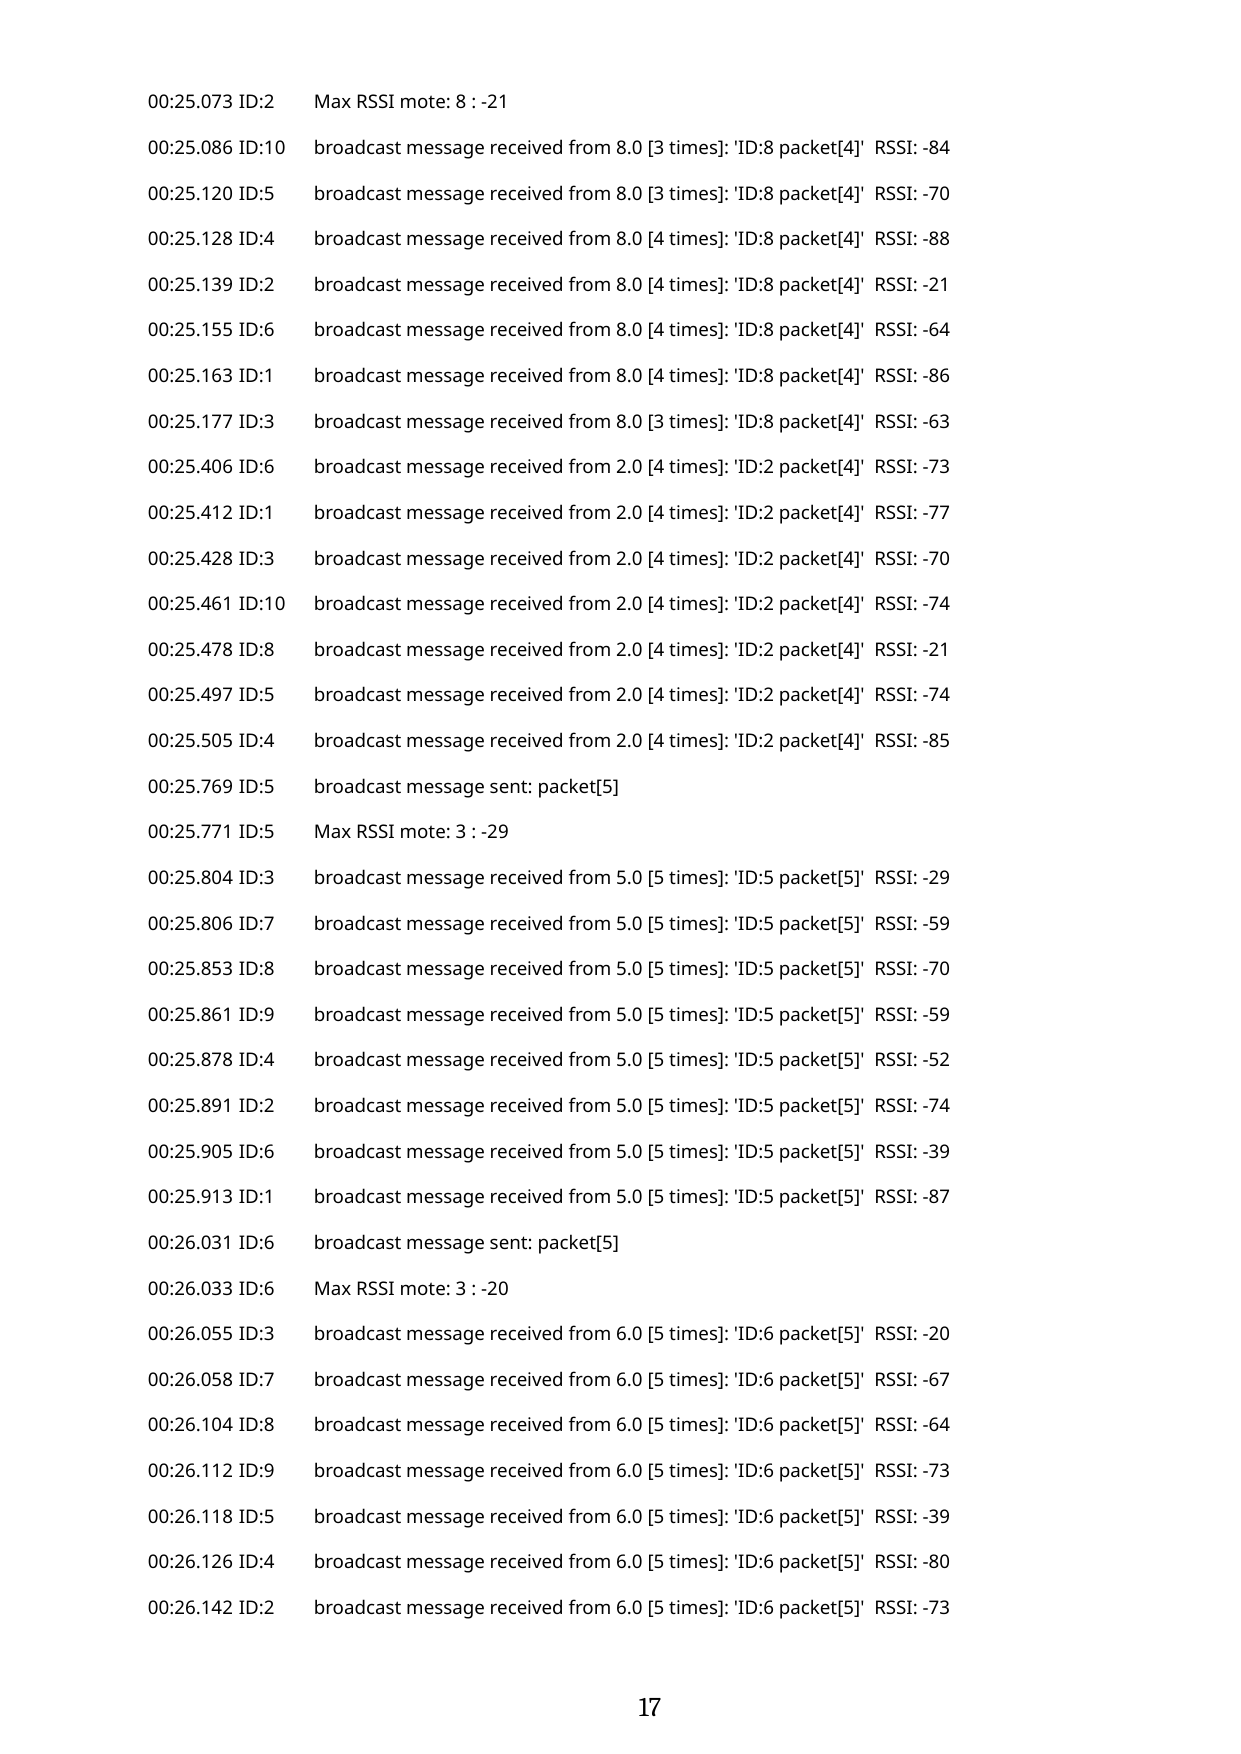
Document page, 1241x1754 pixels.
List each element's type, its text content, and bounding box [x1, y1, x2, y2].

text 00:25.905 ID:6 broadcast message received from 5.0 [5 times]: 'ID:5 packet[5]' RSSI: -39 [89, 1138, 1152, 1163]
text 00:26.118 ID:5 broadcast message received from 6.0 [5 times]: 'ID:6 packet[5]' RSSI: -39 [89, 1503, 1152, 1528]
text 00:25.412 ID:1 broadcast message received from 2.0 [4 times]: 'ID:2 packet[4]' RSSI: -77 [89, 499, 1152, 525]
text 00:26.058 ID:7 broadcast message received from 6.0 [5 times]: 'ID:6 packet[5]' RSSI: -67 [89, 1366, 1152, 1392]
text 00:25.406 ID:6 broadcast message received from 2.0 [4 times]: 'ID:2 packet[4]' RSSI: -73 [89, 454, 1152, 479]
text 00:25.073 ID:2 Max RSSI mote: 8 : -21 [89, 89, 1152, 114]
text 00:25.853 ID:8 broadcast message received from 5.0 [5 times]: 'ID:5 packet[5]' RSSI: -70 [89, 956, 1152, 981]
text 00:25.861 ID:9 broadcast message received from 5.0 [5 times]: 'ID:5 packet[5]' RSSI: -59 [89, 1001, 1152, 1027]
text 00:25.120 ID:5 broadcast message received from 8.0 [3 times]: 'ID:8 packet[4]' RSSI: -70 [89, 180, 1152, 205]
text 00:25.086 ID:10 broadcast message received from 8.0 [3 times]: 'ID:8 packet[4]' RSSI: -84 [89, 134, 1152, 160]
text 00:26.055 ID:3 broadcast message received from 6.0 [5 times]: 'ID:6 packet[5]' RSSI: -20 [89, 1321, 1152, 1346]
text 00:25.428 ID:3 broadcast message received from 2.0 [4 times]: 'ID:2 packet[4]' RSSI: -70 [89, 545, 1152, 570]
text 00:26.126 ID:4 broadcast message received from 6.0 [5 times]: 'ID:6 packet[5]' RSSI: -80 [89, 1549, 1152, 1574]
text 00:25.128 ID:4 broadcast message received from 8.0 [4 times]: 'ID:8 packet[4]' RSSI: -88 [89, 226, 1152, 251]
text 00:26.112 ID:9 broadcast message received from 6.0 [5 times]: 'ID:6 packet[5]' RSSI: -73 [89, 1457, 1152, 1483]
text 00:25.505 ID:4 broadcast message received from 2.0 [4 times]: 'ID:2 packet[4]' RSSI: -85 [89, 727, 1152, 753]
text 00:25.461 ID:10 broadcast message received from 2.0 [4 times]: 'ID:2 packet[4]' RSSI: -74 [89, 591, 1152, 616]
text 00:25.155 ID:6 broadcast message received from 8.0 [4 times]: 'ID:8 packet[4]' RSSI: -64 [89, 317, 1152, 342]
text 00:25.769 ID:5 broadcast message sent: packet[5] [89, 773, 1152, 798]
text 00:26.104 ID:8 broadcast message received from 6.0 [5 times]: 'ID:6 packet[5]' RSSI: -64 [89, 1412, 1152, 1437]
text 00:26.142 ID:2 broadcast message received from 6.0 [5 times]: 'ID:6 packet[5]' RSSI: -73 [89, 1594, 1152, 1620]
text 00:25.177 ID:3 broadcast message received from 8.0 [3 times]: 'ID:8 packet[4]' RSSI: -63 [89, 408, 1152, 433]
text 00:25.497 ID:5 broadcast message received from 2.0 [4 times]: 'ID:2 packet[4]' RSSI: -74 [89, 682, 1152, 707]
text 00:26.031 ID:6 broadcast message sent: packet[5] [89, 1229, 1152, 1255]
text 00:25.478 ID:8 broadcast message received from 2.0 [4 times]: 'ID:2 packet[4]' RSSI: -21 [89, 636, 1152, 662]
text 00:26.033 ID:6 Max RSSI mote: 3 : -20 [89, 1275, 1152, 1300]
text 00:25.891 ID:2 broadcast message received from 5.0 [5 times]: 'ID:5 packet[5]' RSSI: -74 [89, 1092, 1152, 1118]
text 00:25.139 ID:2 broadcast message received from 8.0 [4 times]: 'ID:8 packet[4]' RSSI: -21 [89, 271, 1152, 297]
text 00:25.806 ID:7 broadcast message received from 5.0 [5 times]: 'ID:5 packet[5]' RSSI: -59 [89, 910, 1152, 935]
text 00:25.878 ID:4 broadcast message received from 5.0 [5 times]: 'ID:5 packet[5]' RSSI: -52 [89, 1047, 1152, 1072]
text 00:25.913 ID:1 broadcast message received from 5.0 [5 times]: 'ID:5 packet[5]' RSSI: -87 [89, 1184, 1152, 1209]
text 00:25.163 ID:1 broadcast message received from 8.0 [4 times]: 'ID:8 packet[4]' RSSI: -86 [89, 362, 1152, 388]
text 00:25.804 ID:3 broadcast message received from 5.0 [5 times]: 'ID:5 packet[5]' RSSI: -29 [89, 864, 1152, 890]
text 00:25.771 ID:5 Max RSSI mote: 3 : -29 [89, 819, 1152, 844]
